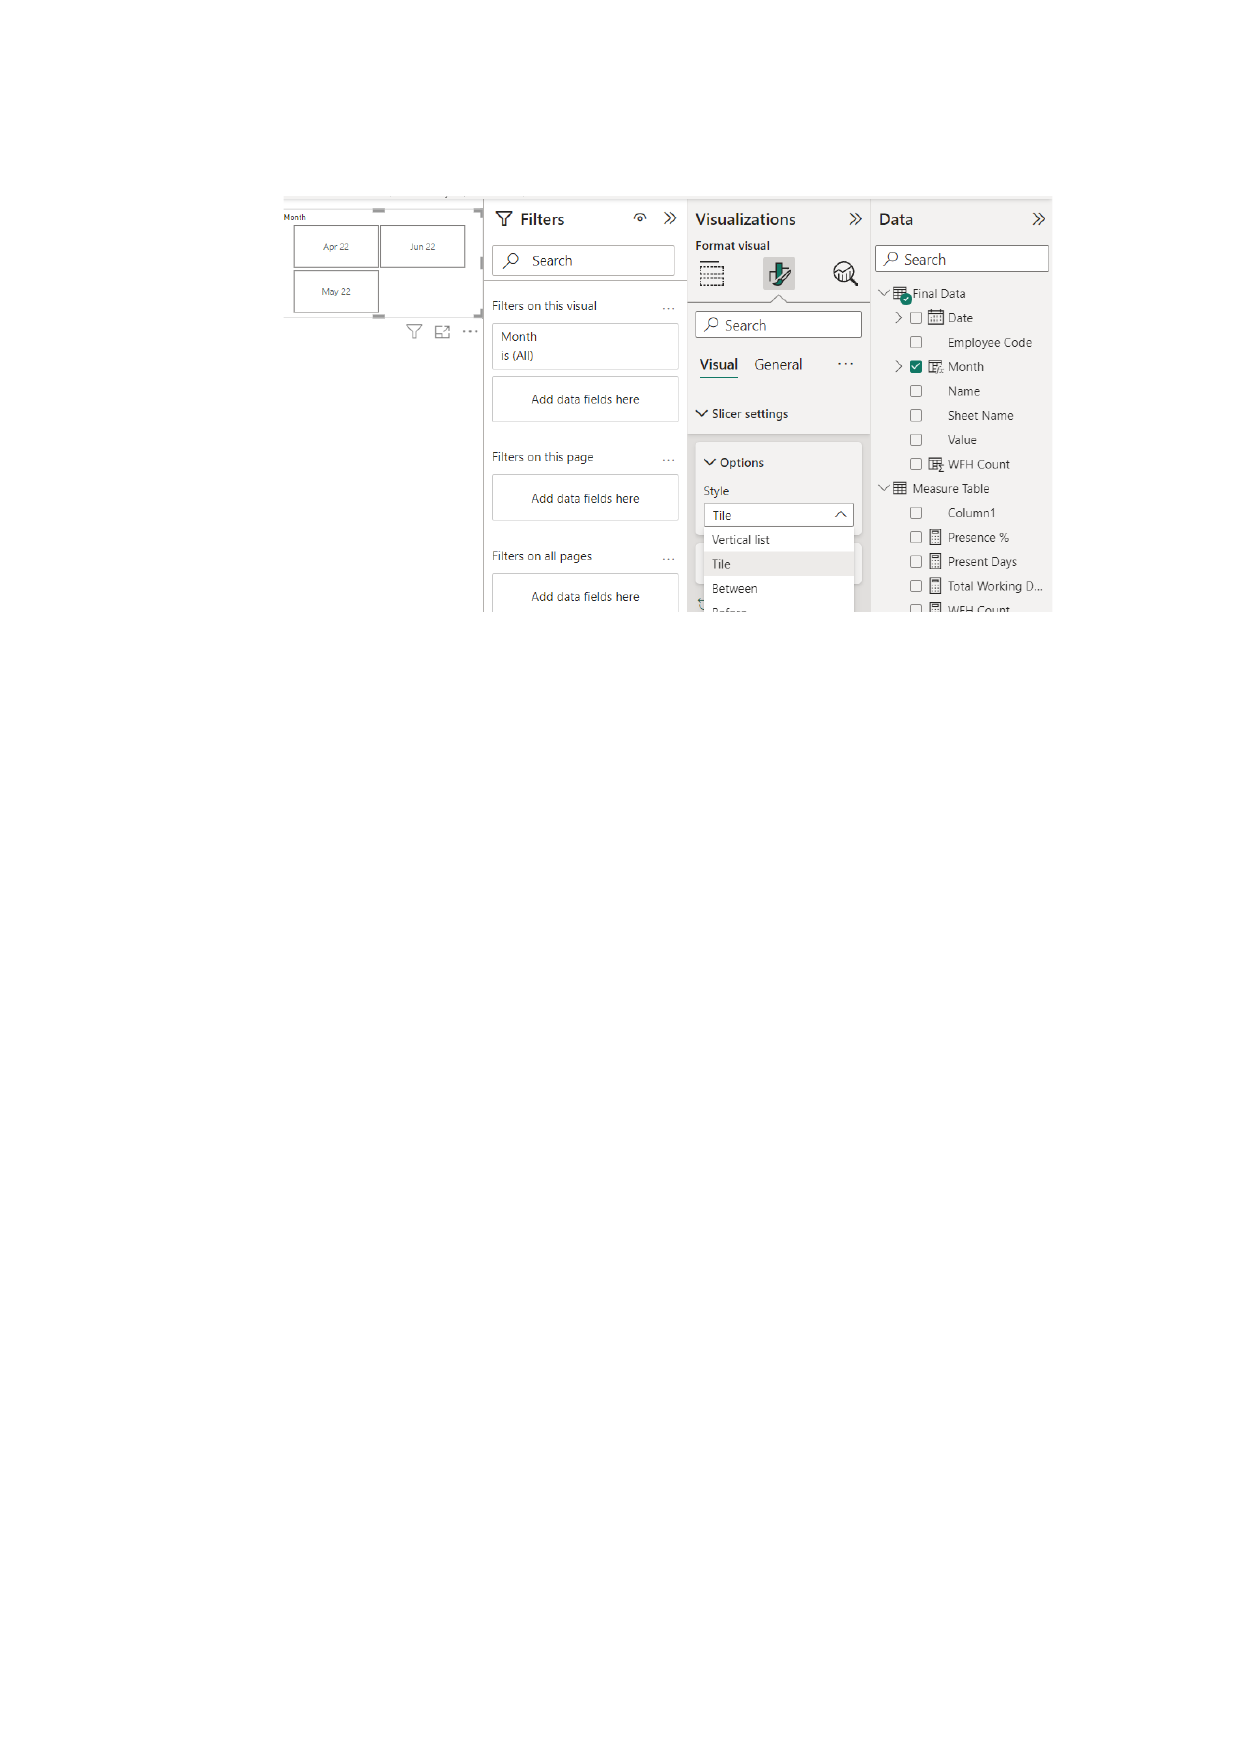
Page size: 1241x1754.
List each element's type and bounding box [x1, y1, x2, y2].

picture [283, 196, 1053, 612]
